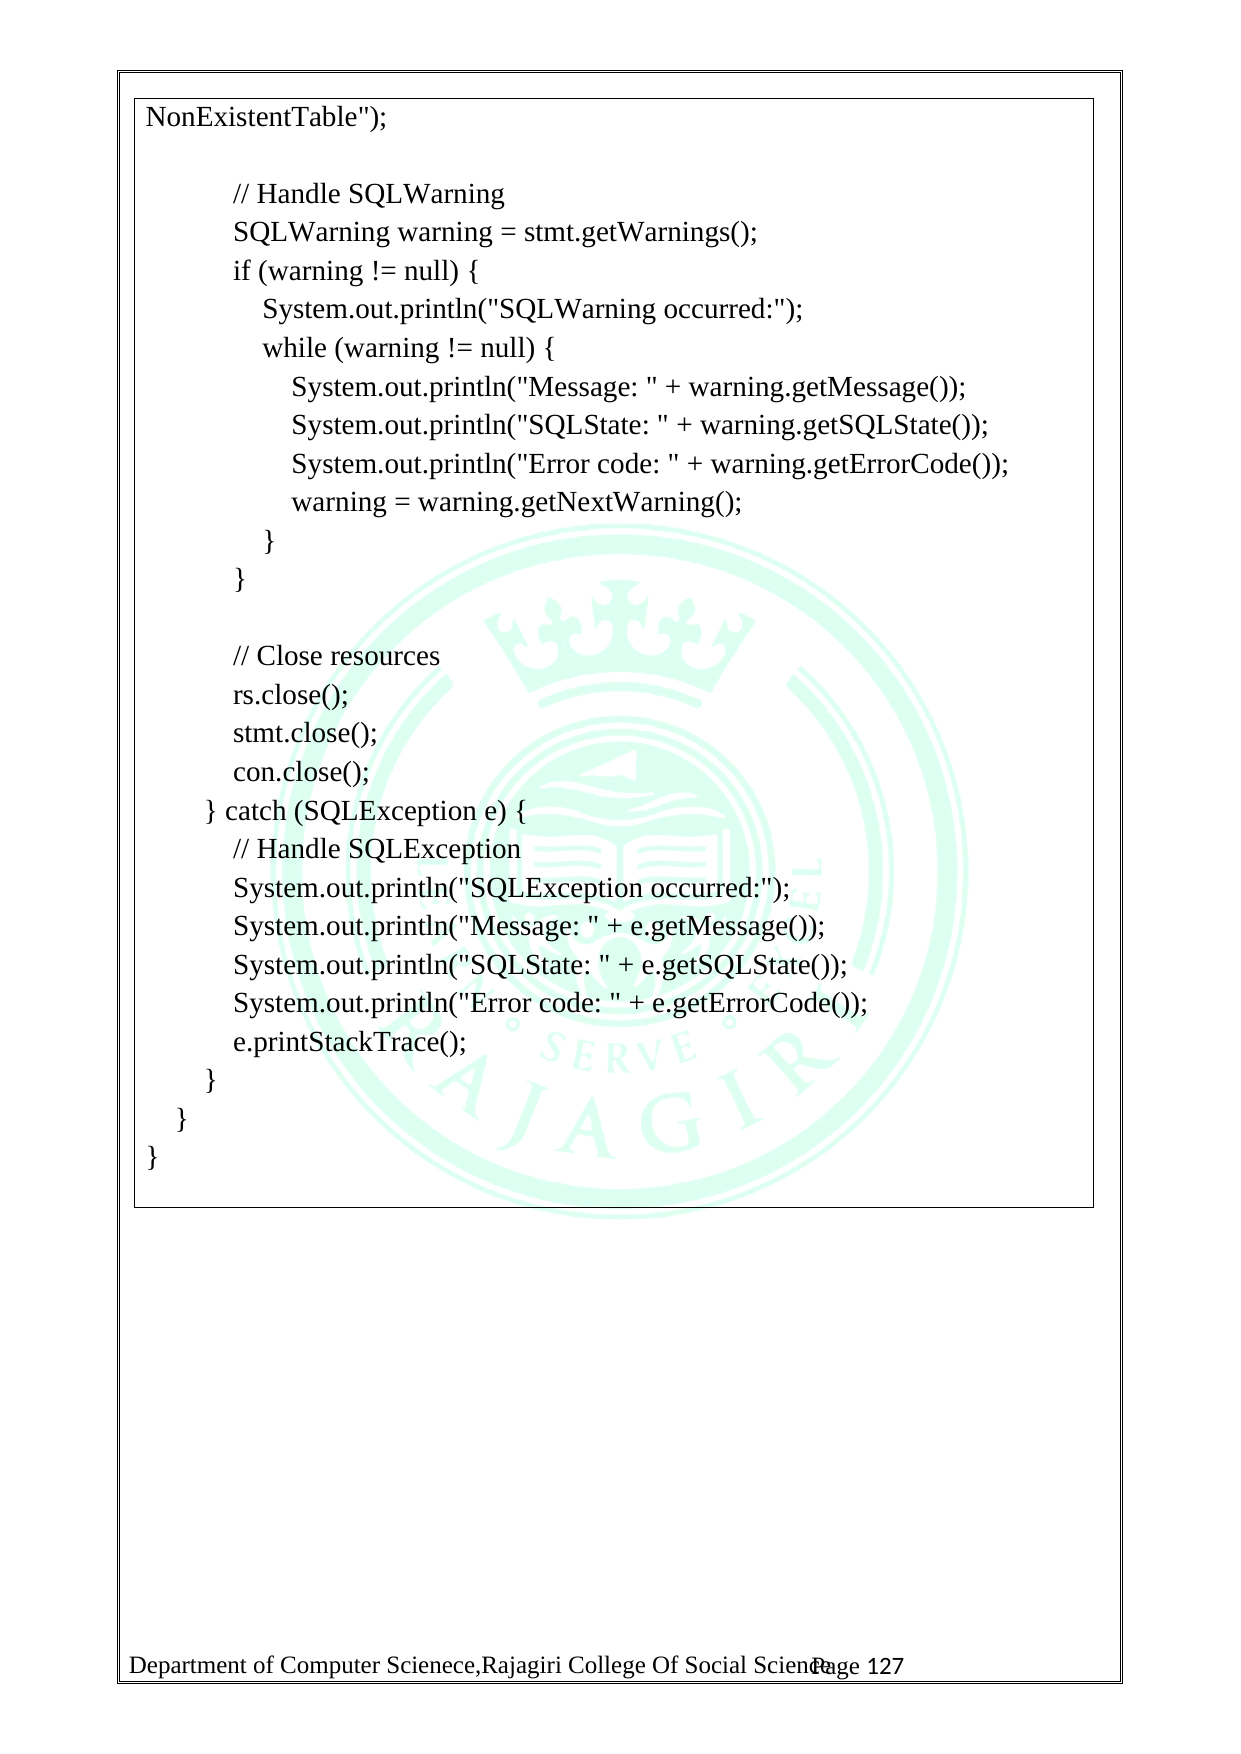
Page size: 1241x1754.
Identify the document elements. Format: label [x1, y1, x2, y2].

table_header [135, 99, 1093, 1207]
